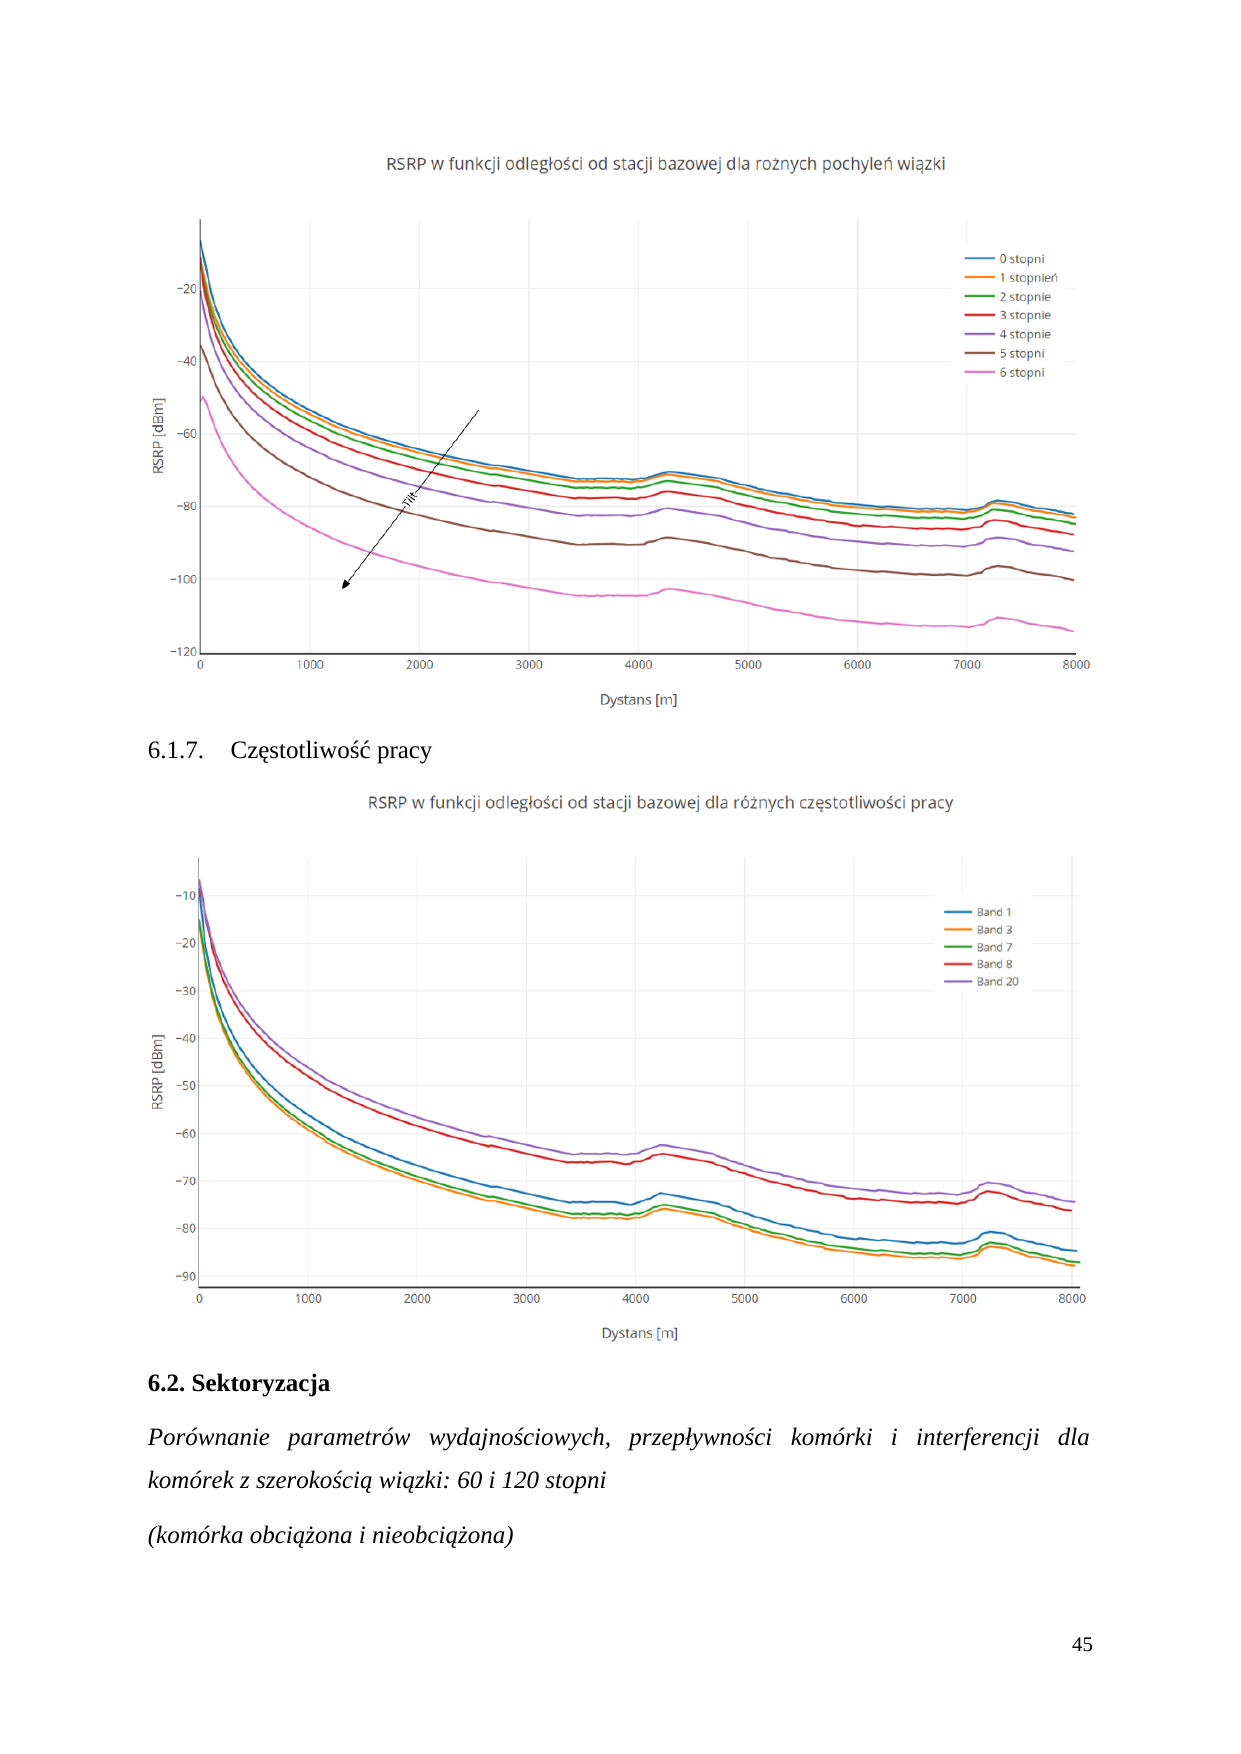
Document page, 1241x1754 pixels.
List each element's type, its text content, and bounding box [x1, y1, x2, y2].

text (komórka obciążona i nieobciążona) [148, 1521, 1093, 1549]
text Porównanie parametrów wydajnościowych, przepływności komórki i interferencji dla komórek z szerokością wiązki: 60 i 120 stopni [148, 1422, 1093, 1494]
picture [147, 789, 1093, 1343]
picture [147, 147, 1093, 711]
list Częstotliwość pracy [148, 736, 1093, 764]
text 6.2. Sektoryzacja [148, 1368, 1093, 1397]
